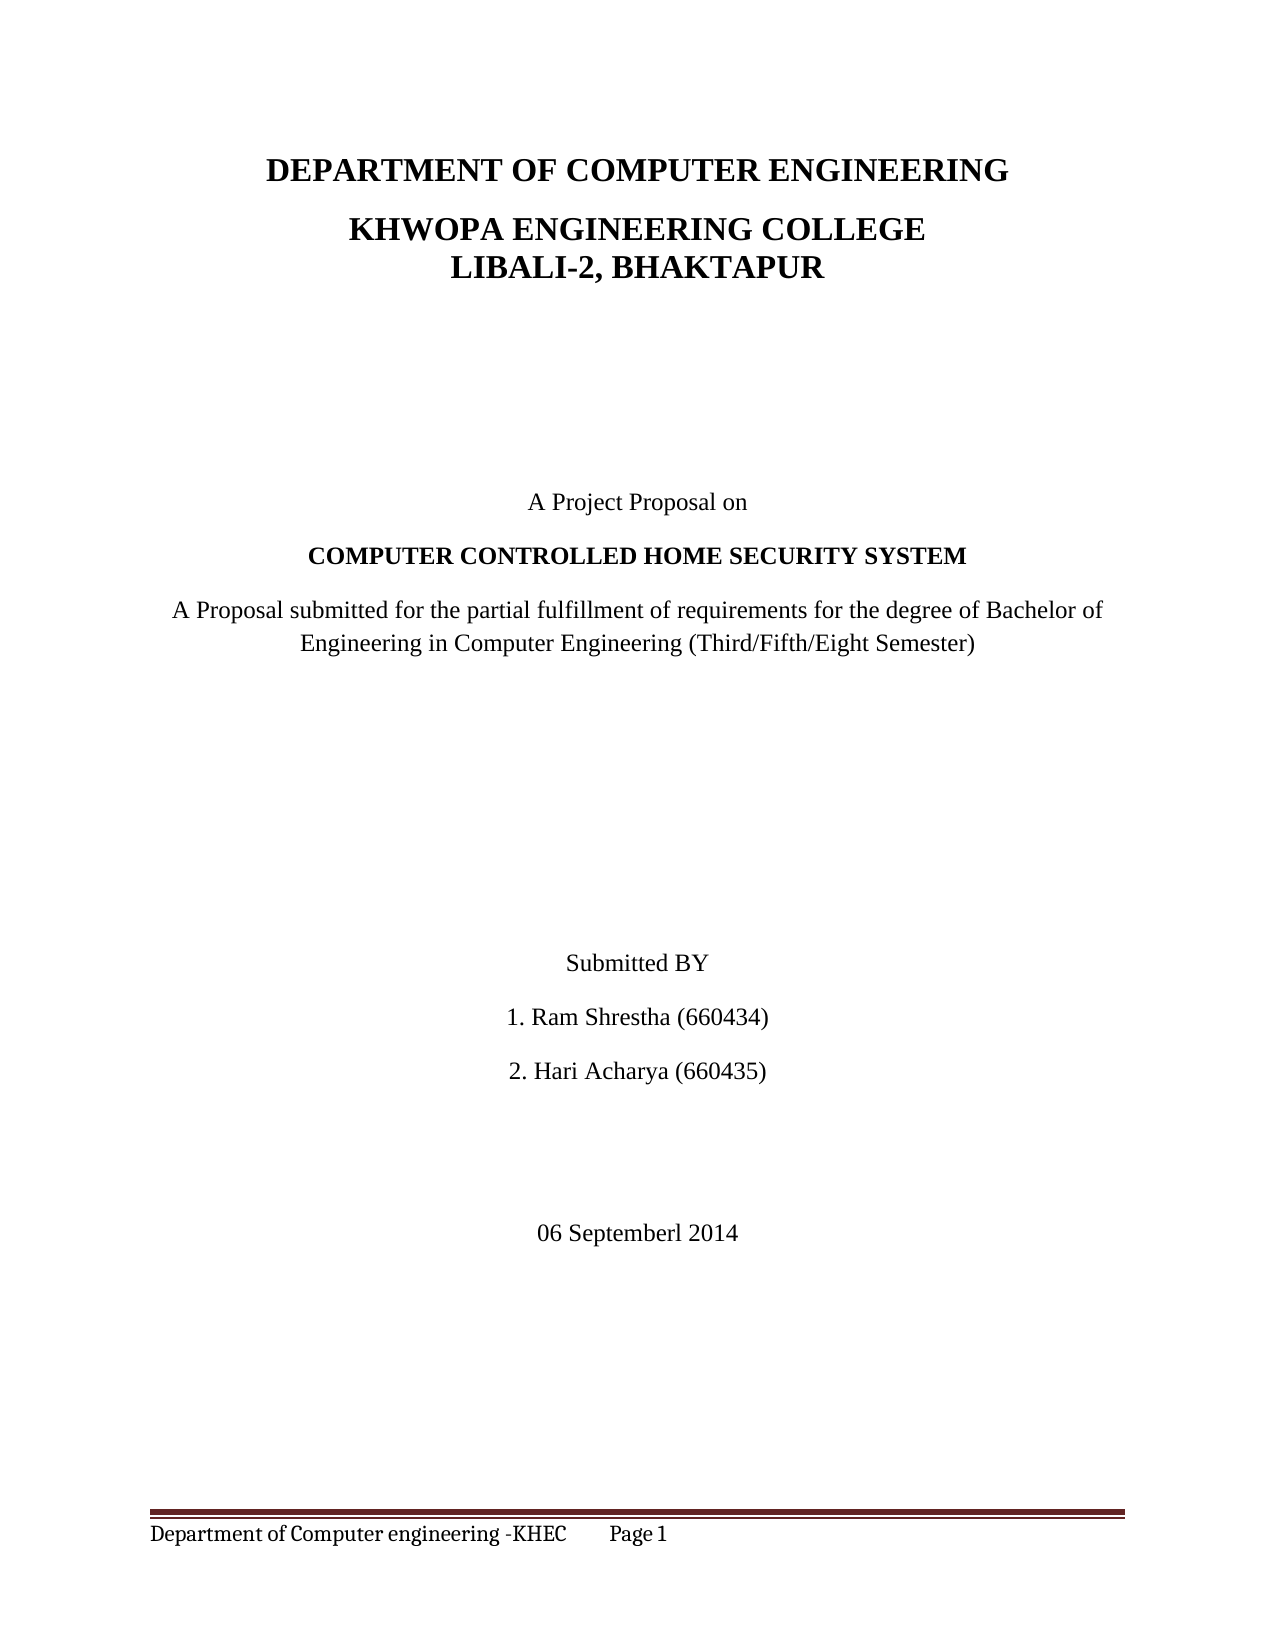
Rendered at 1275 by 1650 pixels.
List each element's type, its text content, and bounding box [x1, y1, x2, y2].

text KHWOPA ENGINEERING COLLEGE LIBALI-2, BHAKTAPUR [150, 209, 1125, 286]
text Submitted BY [150, 948, 1125, 977]
text A Project Proposal on [150, 487, 1125, 516]
text COMPUTER CONTROLLED HOME SECURITY SYSTEM [150, 541, 1125, 570]
text DEPARTMENT OF COMPUTER ENGINEERING [150, 150, 1125, 188]
text 2. Hari Acharya (660435) [150, 1056, 1125, 1085]
text A Proposal submitted for the partial fulfillment of requirements for the degree of Bachelor of Engineering in Computer Engineering (Third/Fifth/Eight Semester) [150, 595, 1125, 657]
text 1. Ram Shrestha (660434) [150, 1002, 1125, 1031]
text 06 Septemberl 2014 [150, 1218, 1125, 1247]
